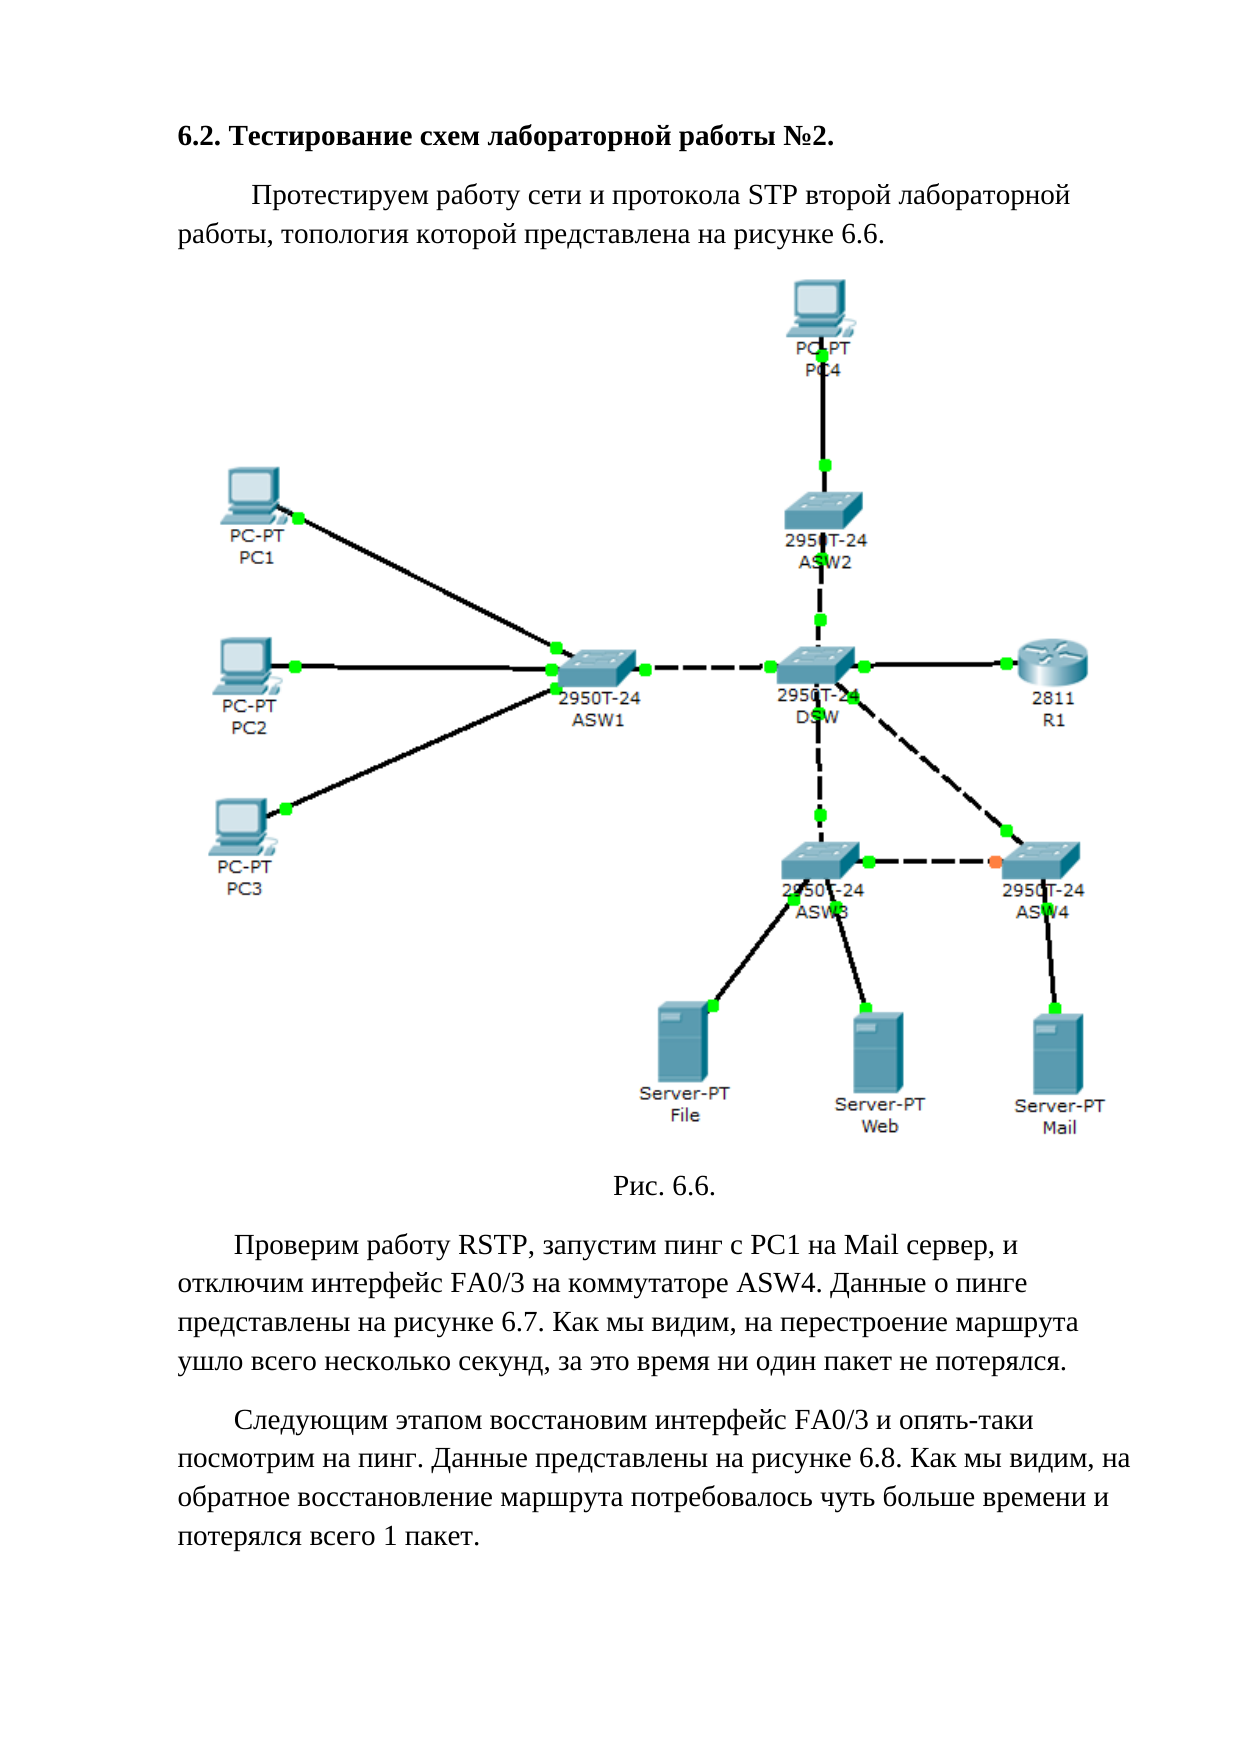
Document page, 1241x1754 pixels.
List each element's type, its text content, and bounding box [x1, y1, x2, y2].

text Следующим этапом восстановим интерфейс FA0/3 и опять-таки посмотрим на пинг. Данные представлены на рисунке 6.8. Как мы видим, на обратное восстановление маршрута потребовалось чуть больше времени и потерялся всего 1 пакет. [177, 1402, 1152, 1551]
text Рис. 6.6. [177, 1168, 1152, 1201]
picture [208, 275, 1121, 1142]
text Проверим работу RSTP, запустим пинг с PC1 на Mail сервер, и отключим интерфейс FA0/3 на коммутаторе ASW4. Данные о пинге представлены на рисунке 6.7. Как мы видим, на перестроение маршрута ушло всего несколько секунд, за это время ни один пакет не потерялся. [177, 1227, 1152, 1376]
text Протестируем работу сети и протокола STP второй лабораторной работы, топология которой представлена на рисунке 6.6. [177, 177, 1152, 249]
text 6.2. Тестирование схем лабораторной работы №2. [177, 118, 1152, 152]
